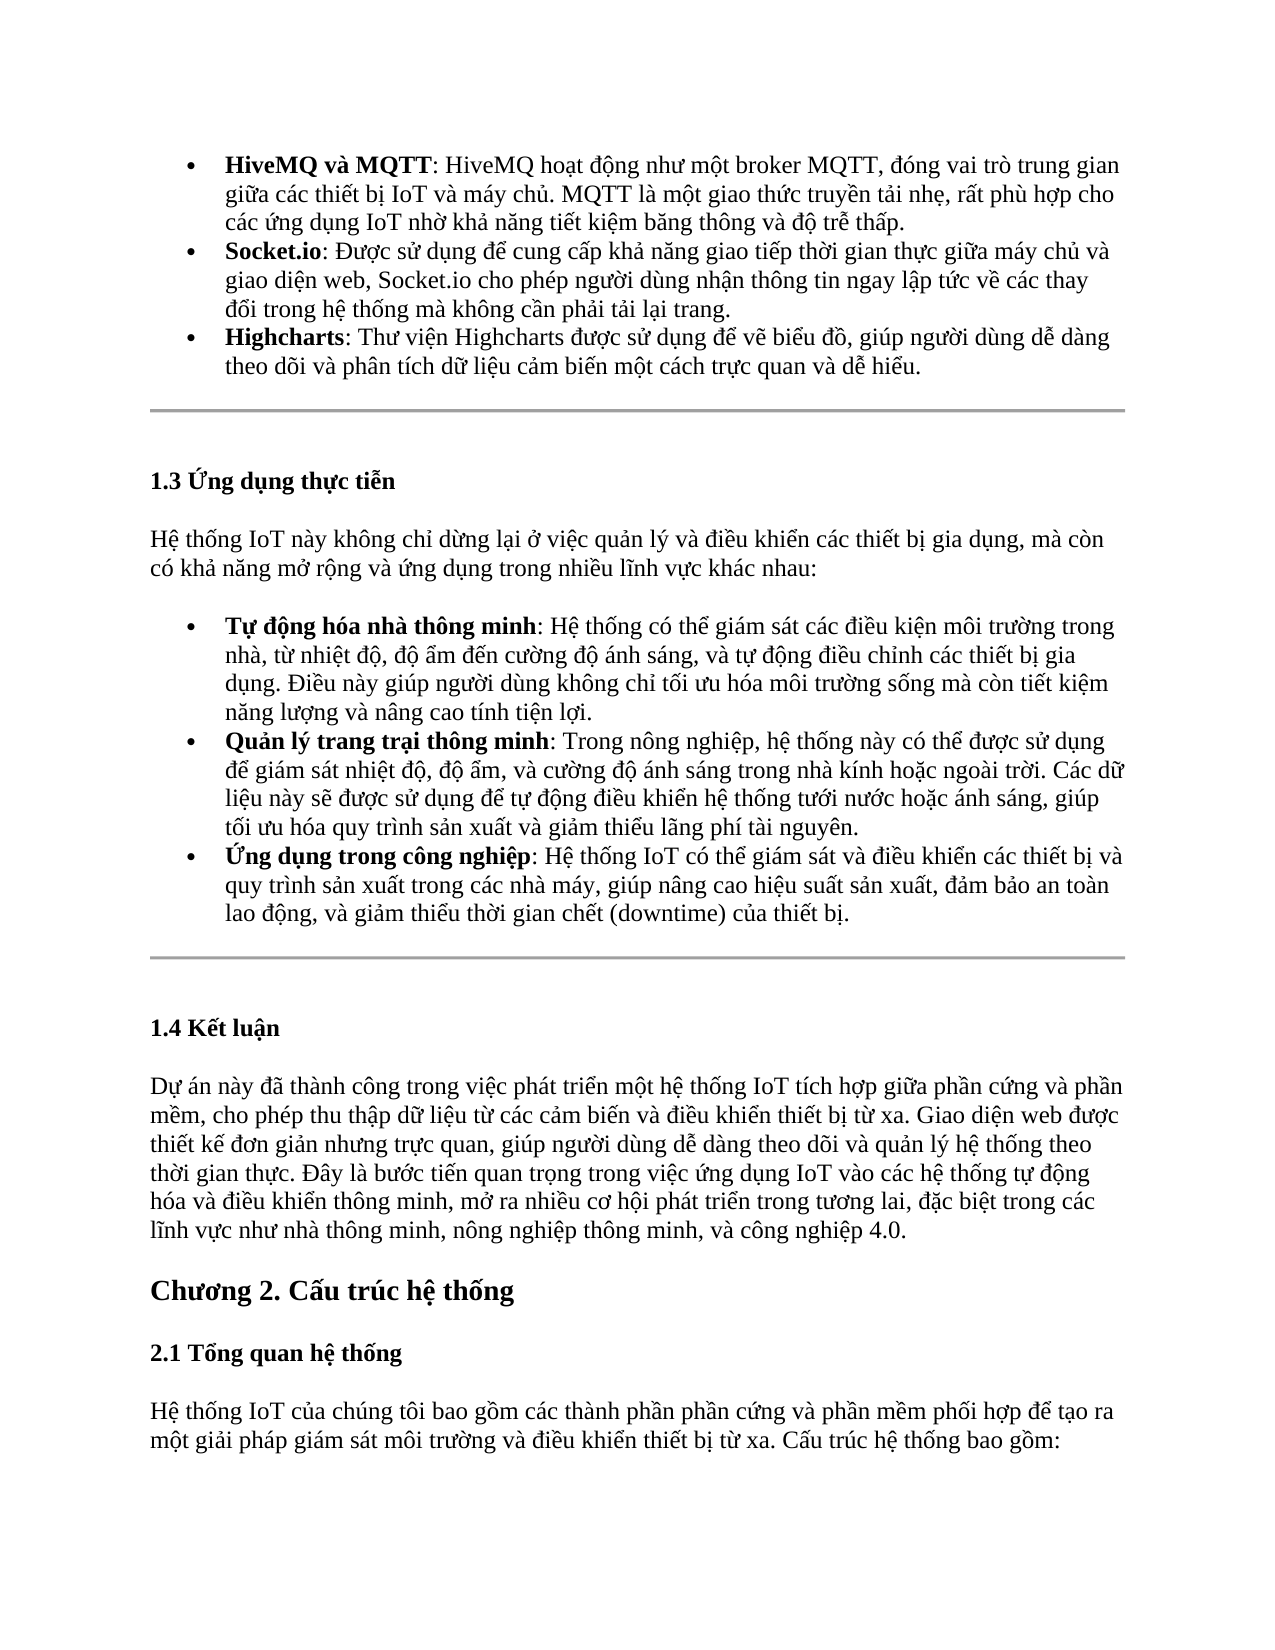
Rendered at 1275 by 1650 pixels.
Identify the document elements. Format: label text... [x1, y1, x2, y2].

list Highcharts: Thư viện Highcharts được sử dụng để vẽ biểu đồ, giúp người dùng dễ dàng theo dõi và phân tích dữ liệu cảm biến một cách trực quan và dễ hiểu. [187, 322, 1125, 380]
subtitle 2.1 Tổng quan hệ thống [150, 1338, 1125, 1367]
subtitle 1.3 Ứng dụng thực tiễn [150, 466, 1125, 495]
list HiveMQ và MQTT: HiveMQ hoạt động như một broker MQTT, đóng vai trò trung gian giữa các thiết bị IoT và máy chủ. MQTT là một giao thức truyền tải nhẹ, rất phù hợp cho các ứng dụng IoT nhờ khả năng tiết kiệm băng thông và độ trễ thấp. [187, 150, 1125, 236]
text Hệ thống IoT này không chỉ dừng lại ở việc quản lý và điều khiển các thiết bị gia dụng, mà còn có khả năng mở rộng và ứng dụng trong nhiều lĩnh vực khác nhau: [150, 524, 1125, 582]
subtitle 1.4 Kết luận [150, 1013, 1125, 1042]
text Hệ thống IoT của chúng tôi bao gồm các thành phần phần cứng và phần mềm phối hợp để tạo ra một giải pháp giám sát môi trường và điều khiển thiết bị từ xa. Cấu trúc hệ thống bao gồm: [150, 1396, 1125, 1454]
list Ứng dụng trong công nghiệp: Hệ thống IoT có thể giám sát và điều khiển các thiết bị và quy trình sản xuất trong các nhà máy, giúp nâng cao hiệu suất sản xuất, đảm bảo an toàn lao động, và giảm thiểu thời gian chết (downtime) của thiết bị. [187, 841, 1125, 927]
text Dự án này đã thành công trong việc phát triển một hệ thống IoT tích hợp giữa phần cứng và phần mềm, cho phép thu thập dữ liệu từ các cảm biến và điều khiển thiết bị từ xa. Giao diện web được thiết kế đơn giản nhưng trực quan, giúp người dùng dễ dàng theo dõi và quản lý hệ thống theo thời gian thực. Đây là bước tiến quan trọng trong việc ứng dụng IoT vào các hệ thống tự động hóa và điều khiển thông minh, mở ra nhiều cơ hội phát triển trong tương lai, đặc biệt trong các lĩnh vực như nhà thông minh, nông nghiệp thông minh, và công nghiệp 4.0. [150, 1071, 1125, 1244]
list Quản lý trang trại thông minh: Trong nông nghiệp, hệ thống này có thể được sử dụng để giám sát nhiệt độ, độ ẩm, và cường độ ánh sáng trong nhà kính hoặc ngoài trời. Các dữ liệu này sẽ được sử dụng để tự động điều khiển hệ thống tưới nước hoặc ánh sáng, giúp tối ưu hóa quy trình sản xuất và giảm thiểu lãng phí tài nguyên. [187, 726, 1125, 841]
subtitle Chương 2. Cấu trúc hệ thống [150, 1273, 1125, 1307]
list Socket.io: Được sử dụng để cung cấp khả năng giao tiếp thời gian thực giữa máy chủ và giao diện web, Socket.io cho phép người dùng nhận thông tin ngay lập tức về các thay đổi trong hệ thống mà không cần phải tải lại trang. [187, 236, 1125, 322]
list Tự động hóa nhà thông minh: Hệ thống có thể giám sát các điều kiện môi trường trong nhà, từ nhiệt độ, độ ẩm đến cường độ ánh sáng, và tự động điều chỉnh các thiết bị gia dụng. Điều này giúp người dùng không chỉ tối ưu hóa môi trường sống mà còn tiết kiệm năng lượng và nâng cao tính tiện lợi. [187, 611, 1125, 726]
